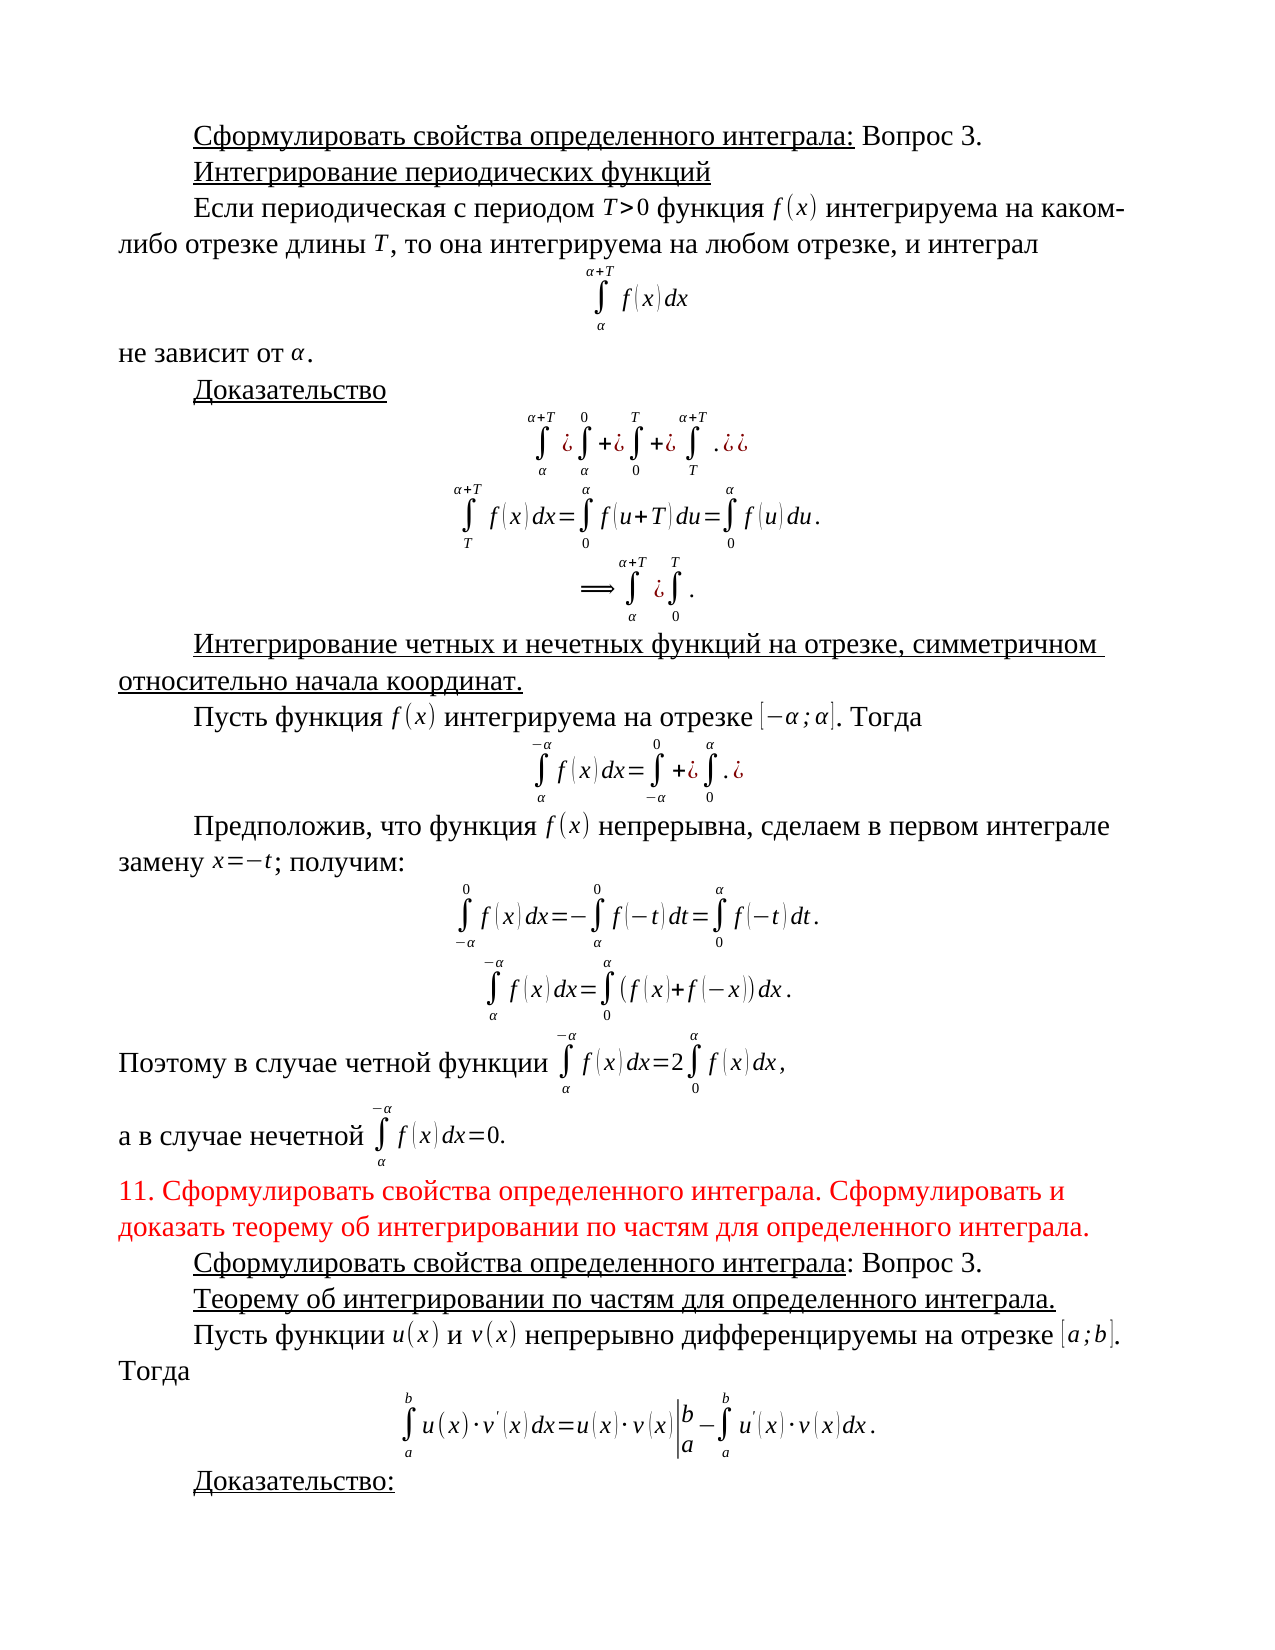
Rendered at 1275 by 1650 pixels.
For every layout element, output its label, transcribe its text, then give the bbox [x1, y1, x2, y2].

text Доказательство: [118, 1463, 1157, 1496]
text Предположив, что функция непрерывна, сделаем в первом интеграле замену ; получим: [118, 808, 1157, 878]
text Cформулировать свойства определенного интеграла: Вопрос 3. [118, 1245, 1157, 1279]
text Пусть функции и непрерывно дифференцируемы на отрезке . Тогда [118, 1317, 1157, 1387]
text Пусть функция интегрируема на отрезке . Тогда [118, 699, 1157, 732]
text Cформулировать свойства определенного интеграла: Вопрос 3. [118, 118, 1157, 152]
text Доказательство [118, 372, 1157, 405]
text Интегрирование периодических функций [118, 154, 1157, 188]
text а в случае нечетной [118, 1099, 1157, 1170]
text Теорему об интегрировании по частям для определенного интеграла. [118, 1281, 1157, 1315]
text Интегрирование четных и нечетных функций на отрезке, симметричном относительно начала координат. [118, 627, 1157, 696]
text Поэтому в случае четной функции [118, 1026, 1157, 1097]
text Если периодическая с периодом функция интегрируема на каком-либо отрезке длины , то она интегрируема на любом отрезке, и интеграл [118, 190, 1157, 260]
text не зависит от . [118, 336, 1157, 369]
text 11. Cформулировать свойства определенного интеграла. Сформулировать и доказать теорему об интегрировании по частям для определенного интеграла. [118, 1173, 1157, 1242]
